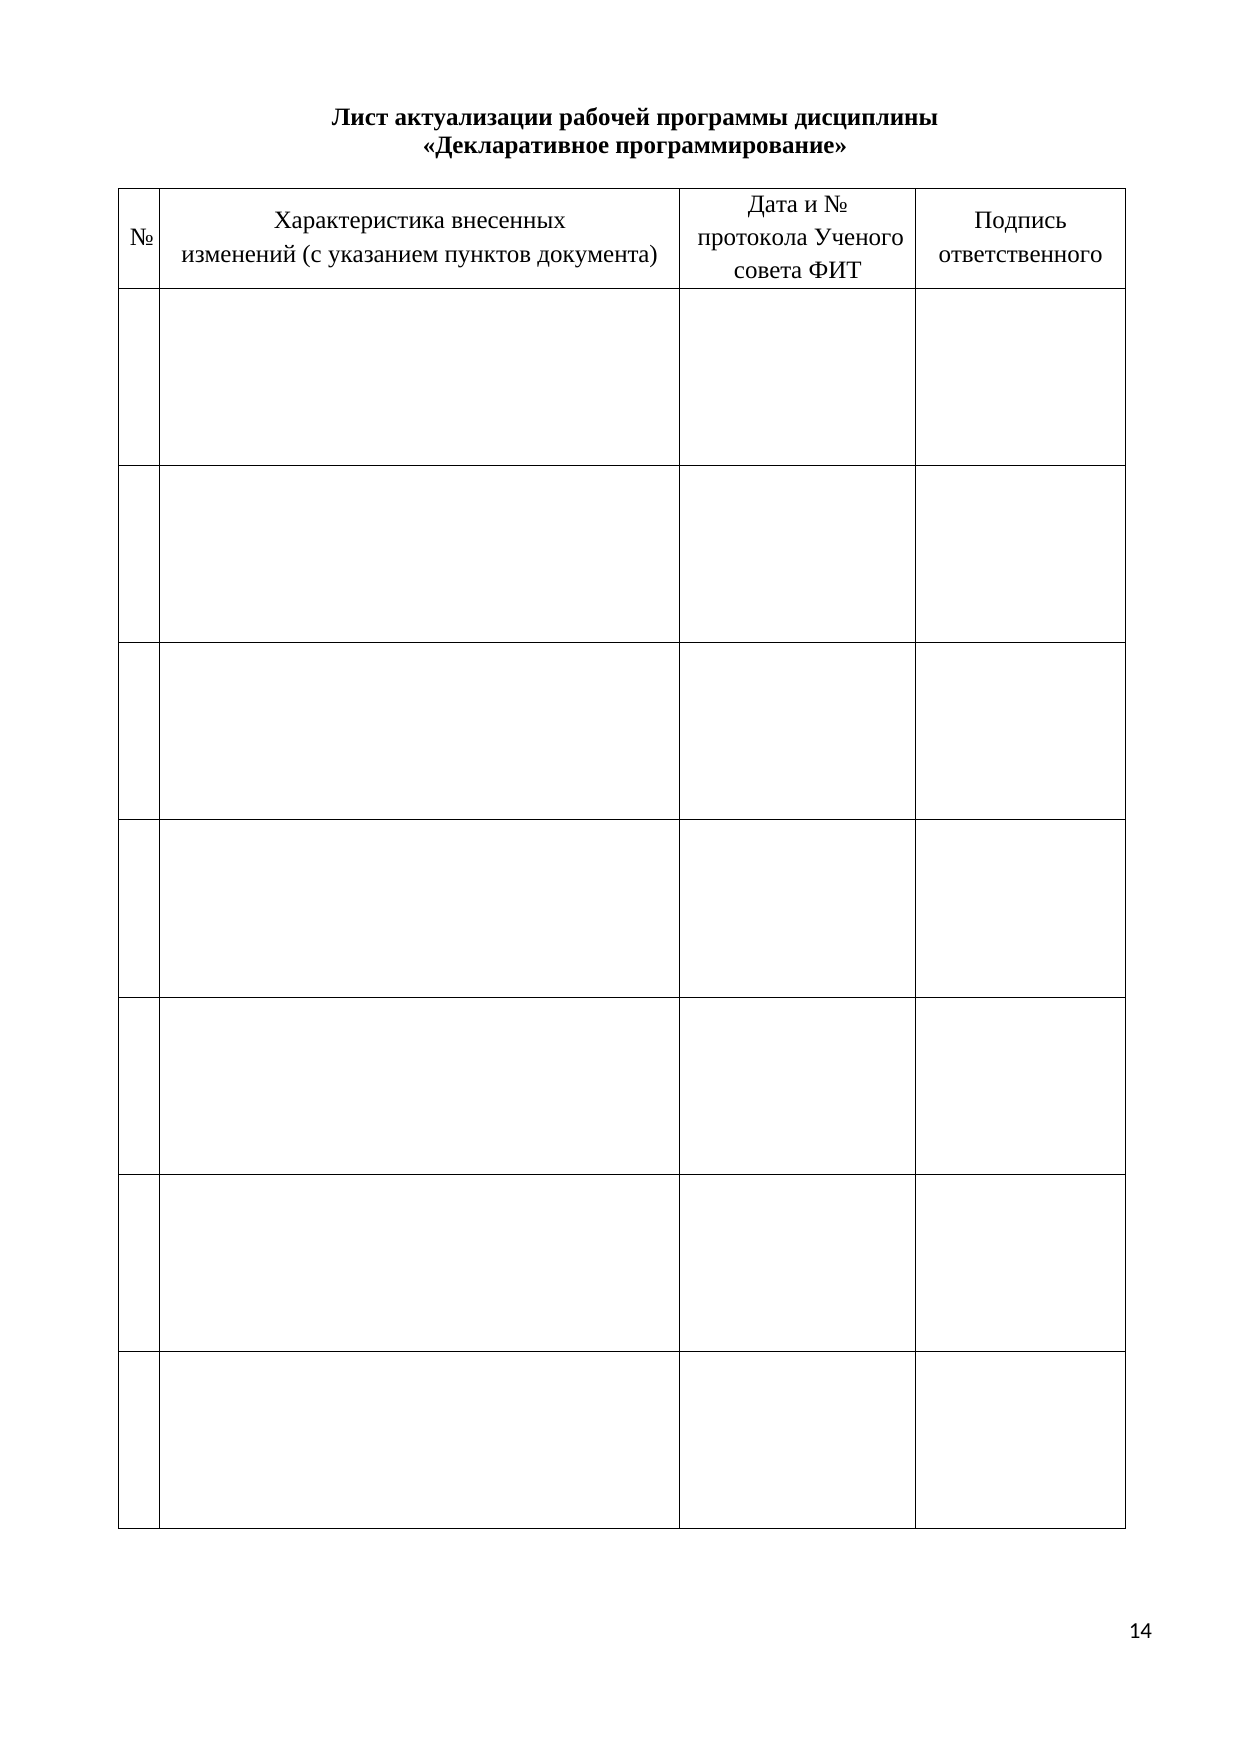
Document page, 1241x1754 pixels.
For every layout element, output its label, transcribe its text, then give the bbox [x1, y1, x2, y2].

table_cell [160, 1352, 679, 1528]
table_cell [119, 1175, 159, 1351]
table_header Характеристика внесенных изменений (с указанием пунктов документа) [160, 189, 679, 288]
table_cell [119, 466, 159, 642]
table_cell [680, 466, 915, 642]
table_cell [119, 820, 159, 997]
table_cell [680, 1352, 915, 1528]
table_cell [916, 1352, 1125, 1528]
table_cell [160, 643, 679, 819]
table_cell [160, 820, 679, 997]
table_cell [119, 643, 159, 819]
table_cell [680, 289, 915, 465]
table_header Дата и № протокола Ученого совета ФИТ [680, 189, 915, 288]
table_cell [160, 289, 679, 465]
table_cell [916, 466, 1125, 642]
table_cell [119, 289, 159, 465]
table_cell [916, 1175, 1125, 1351]
table_cell [119, 1352, 159, 1528]
table_cell [160, 466, 679, 642]
table_header № [119, 189, 159, 288]
table_header Подпись ответственного [916, 189, 1125, 288]
table_cell [916, 820, 1125, 997]
table_cell [680, 820, 915, 997]
table_cell [916, 998, 1125, 1174]
table_cell [160, 998, 679, 1174]
table_cell [119, 998, 159, 1174]
table_cell [160, 1175, 679, 1351]
table_cell [680, 643, 915, 819]
table_cell [680, 998, 915, 1174]
text Лист актуализации рабочей программы дисциплины «Декларативное программирование» [118, 102, 1152, 159]
table_cell [916, 643, 1125, 819]
table_cell [680, 1175, 915, 1351]
table_cell [916, 289, 1125, 465]
